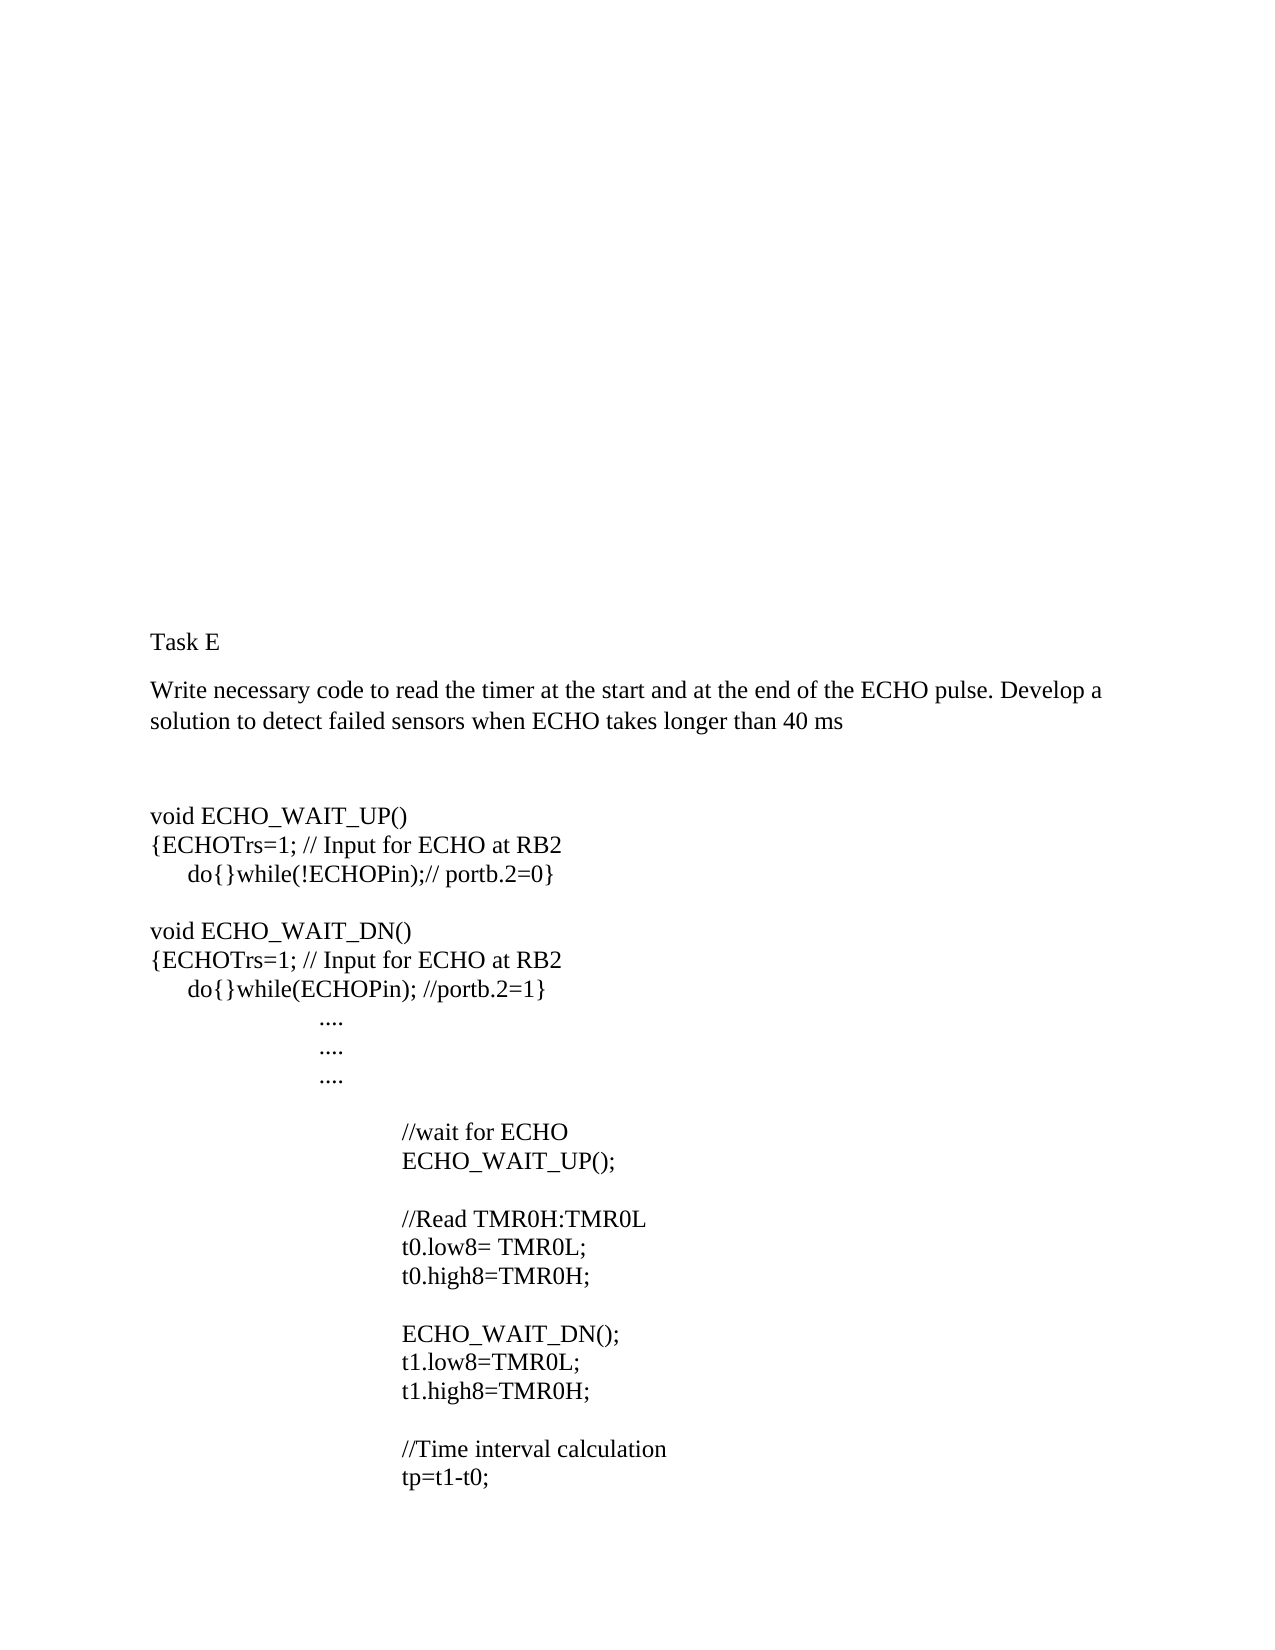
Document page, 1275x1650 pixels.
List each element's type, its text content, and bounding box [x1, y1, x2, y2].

text t0.low8= TMR0L; [150, 1232, 1125, 1261]
text void ECHO_WAIT_DN() [150, 916, 1125, 945]
text .... [150, 1002, 1125, 1031]
text .... [150, 1060, 1125, 1089]
text //wait for ECHO [150, 1117, 1125, 1146]
text t1.low8=TMR0L; [150, 1347, 1125, 1376]
text do{}while(!ECHOPin);// portb.2=0} [150, 859, 1125, 887]
text ECHO_WAIT_UP(); [150, 1146, 1125, 1175]
text do{}while(ECHOPin); //portb.2=1} [150, 974, 1125, 1002]
text tp=t1-t0; [150, 1462, 1125, 1491]
text t1.high8=TMR0H; [150, 1376, 1125, 1405]
text //Read TMR0H:TMR0L [150, 1204, 1125, 1232]
text {ECHOTrs=1; // Input for ECHO at RB2 [150, 830, 1125, 859]
text ECHO_WAIT_DN(); [150, 1319, 1125, 1347]
text Task E [150, 627, 1125, 656]
text //Time interval calculation [150, 1434, 1125, 1462]
text t0.high8=TMR0H; [150, 1261, 1125, 1290]
text {ECHOTrs=1; // Input for ECHO at RB2 [150, 945, 1125, 974]
text .... [150, 1031, 1125, 1060]
text void ECHO_WAIT_UP() [150, 801, 1125, 830]
text Write necessary code to read the timer at the start and at the end of the ECHO pulse. Develop a solution to detect failed sensors when ECHO takes longer than 40 ms [150, 675, 1125, 734]
